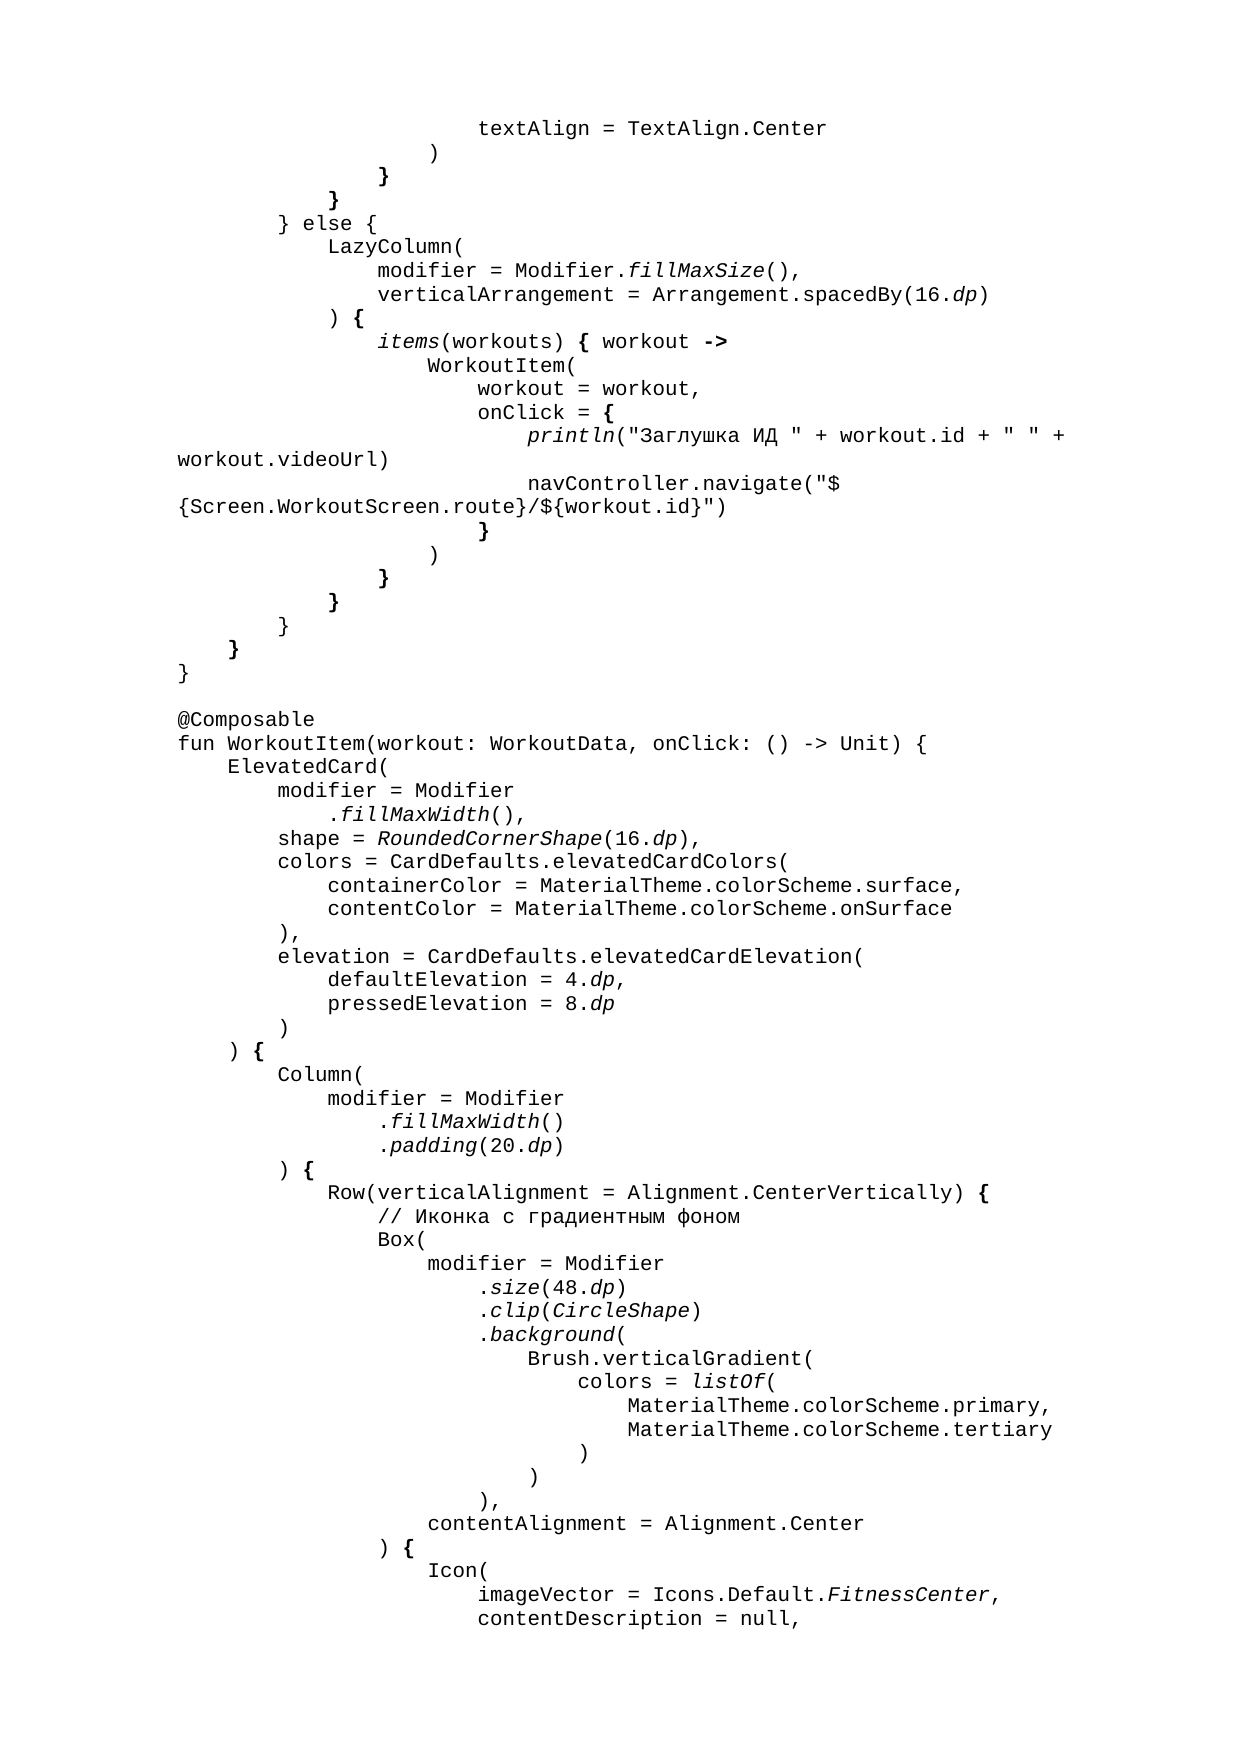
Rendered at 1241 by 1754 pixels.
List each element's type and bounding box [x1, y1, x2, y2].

text [177, 118, 1152, 1631]
